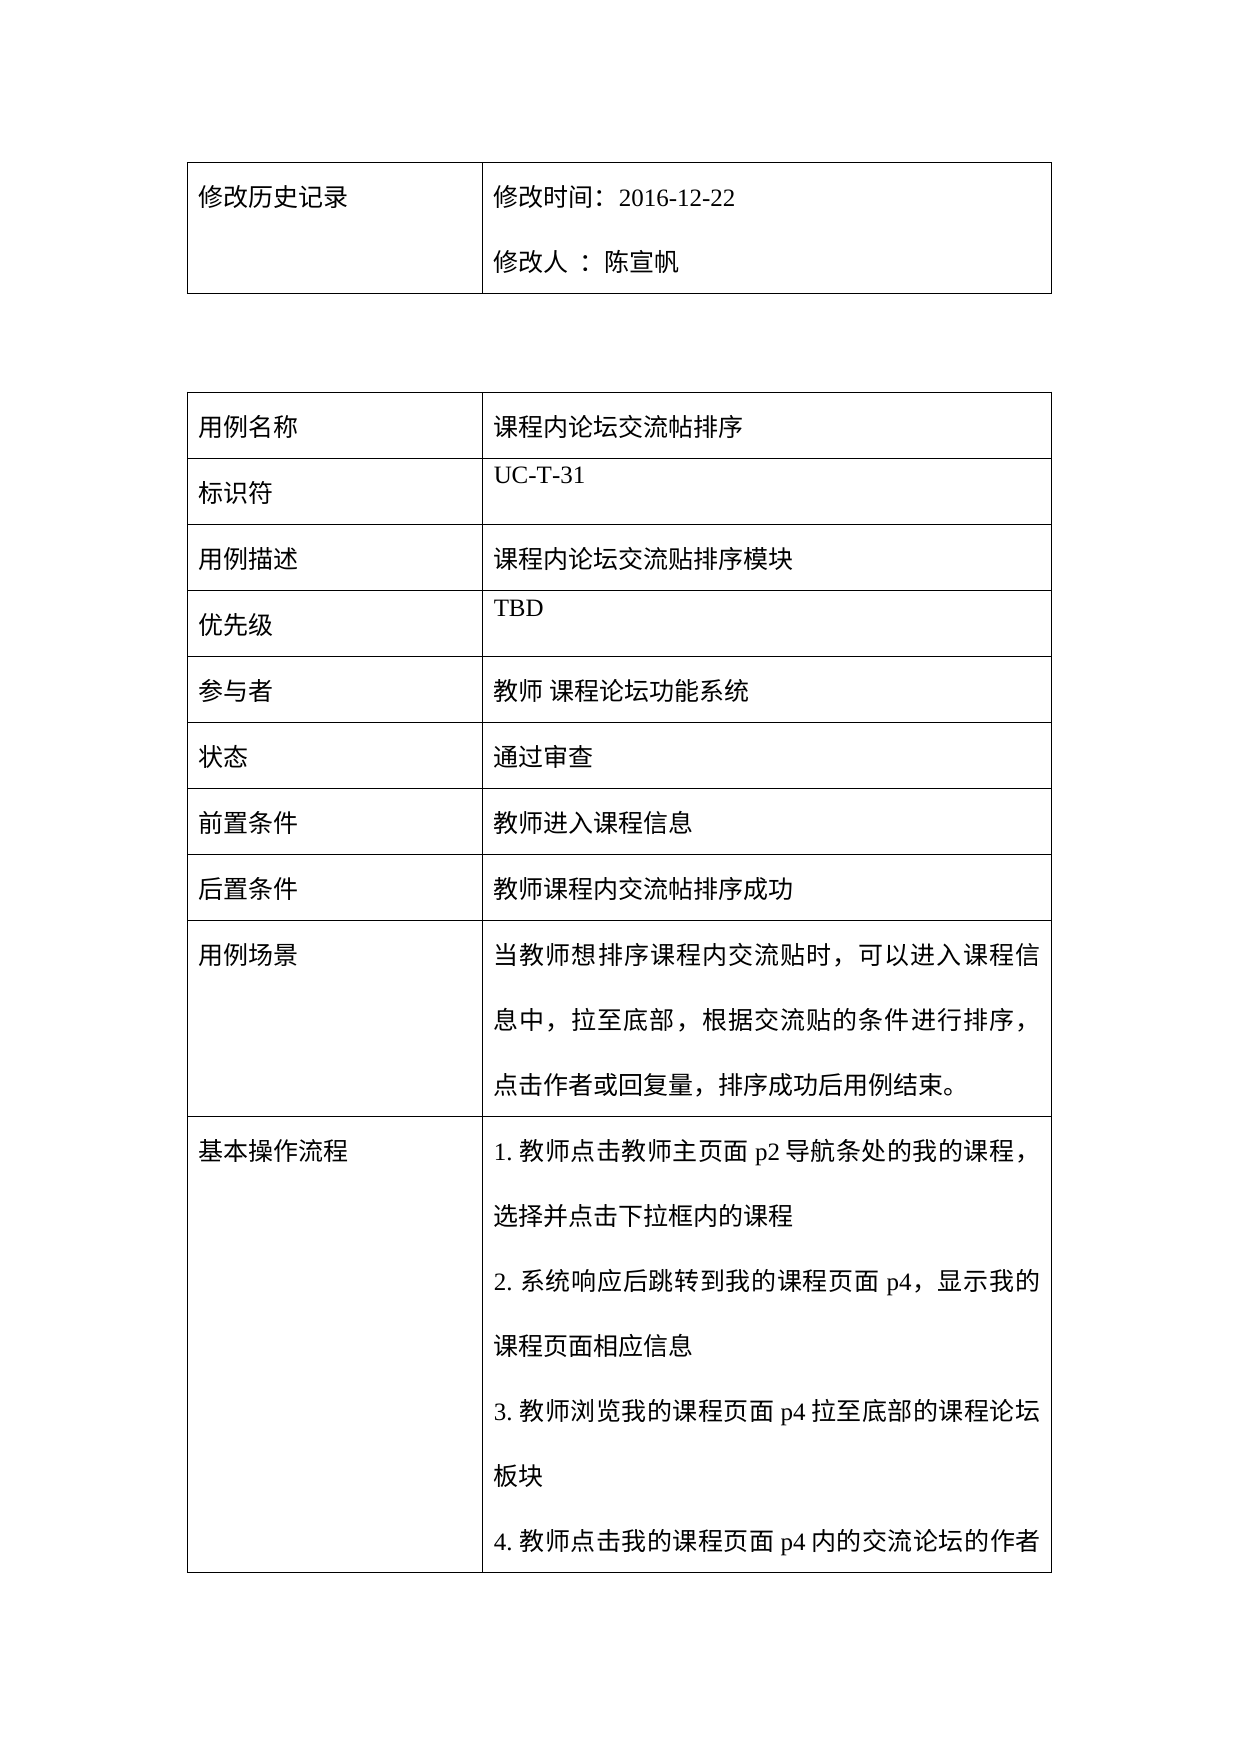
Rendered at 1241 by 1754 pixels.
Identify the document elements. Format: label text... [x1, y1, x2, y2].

table_cell 通过审查 [483, 723, 1051, 788]
table_cell TBD [483, 591, 1051, 656]
table_cell 后置条件 [188, 855, 482, 920]
table_cell 用例描述 [188, 525, 482, 590]
table_cell 修改时间：2016-12-22 修改人 ：陈宣帆 [483, 163, 1051, 293]
table_cell 标识符 [188, 459, 482, 524]
table_cell 前置条件 [188, 789, 482, 854]
table_cell 课程内论坛交流贴排序模块 [483, 525, 1051, 590]
table_header 课程内论坛交流帖排序 [483, 393, 1051, 458]
table_cell UC-T-31 [483, 459, 1051, 524]
table_cell 教师 课程论坛功能系统 [483, 657, 1051, 722]
table_cell 用例场景 [188, 921, 482, 1116]
table_cell 参与者 [188, 657, 482, 722]
table_cell 教师课程内交流帖排序成功 [483, 855, 1051, 920]
table_cell 教师进入课程信息 [483, 789, 1051, 854]
table_cell 当教师想排序课程内交流贴时，可以进入课程信息中，拉至底部，根据交流贴的条件进行排序，点击作者或回复量，排序成功后用例结束。 [483, 921, 1051, 1116]
table_cell 基本操作流程 [188, 1117, 482, 1572]
table_cell 状态 [188, 723, 482, 788]
table_cell 优先级 [188, 591, 482, 656]
table_cell 修改历史记录 [188, 163, 482, 293]
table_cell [483, 1117, 1051, 1572]
table_header 用例名称 [188, 393, 482, 458]
